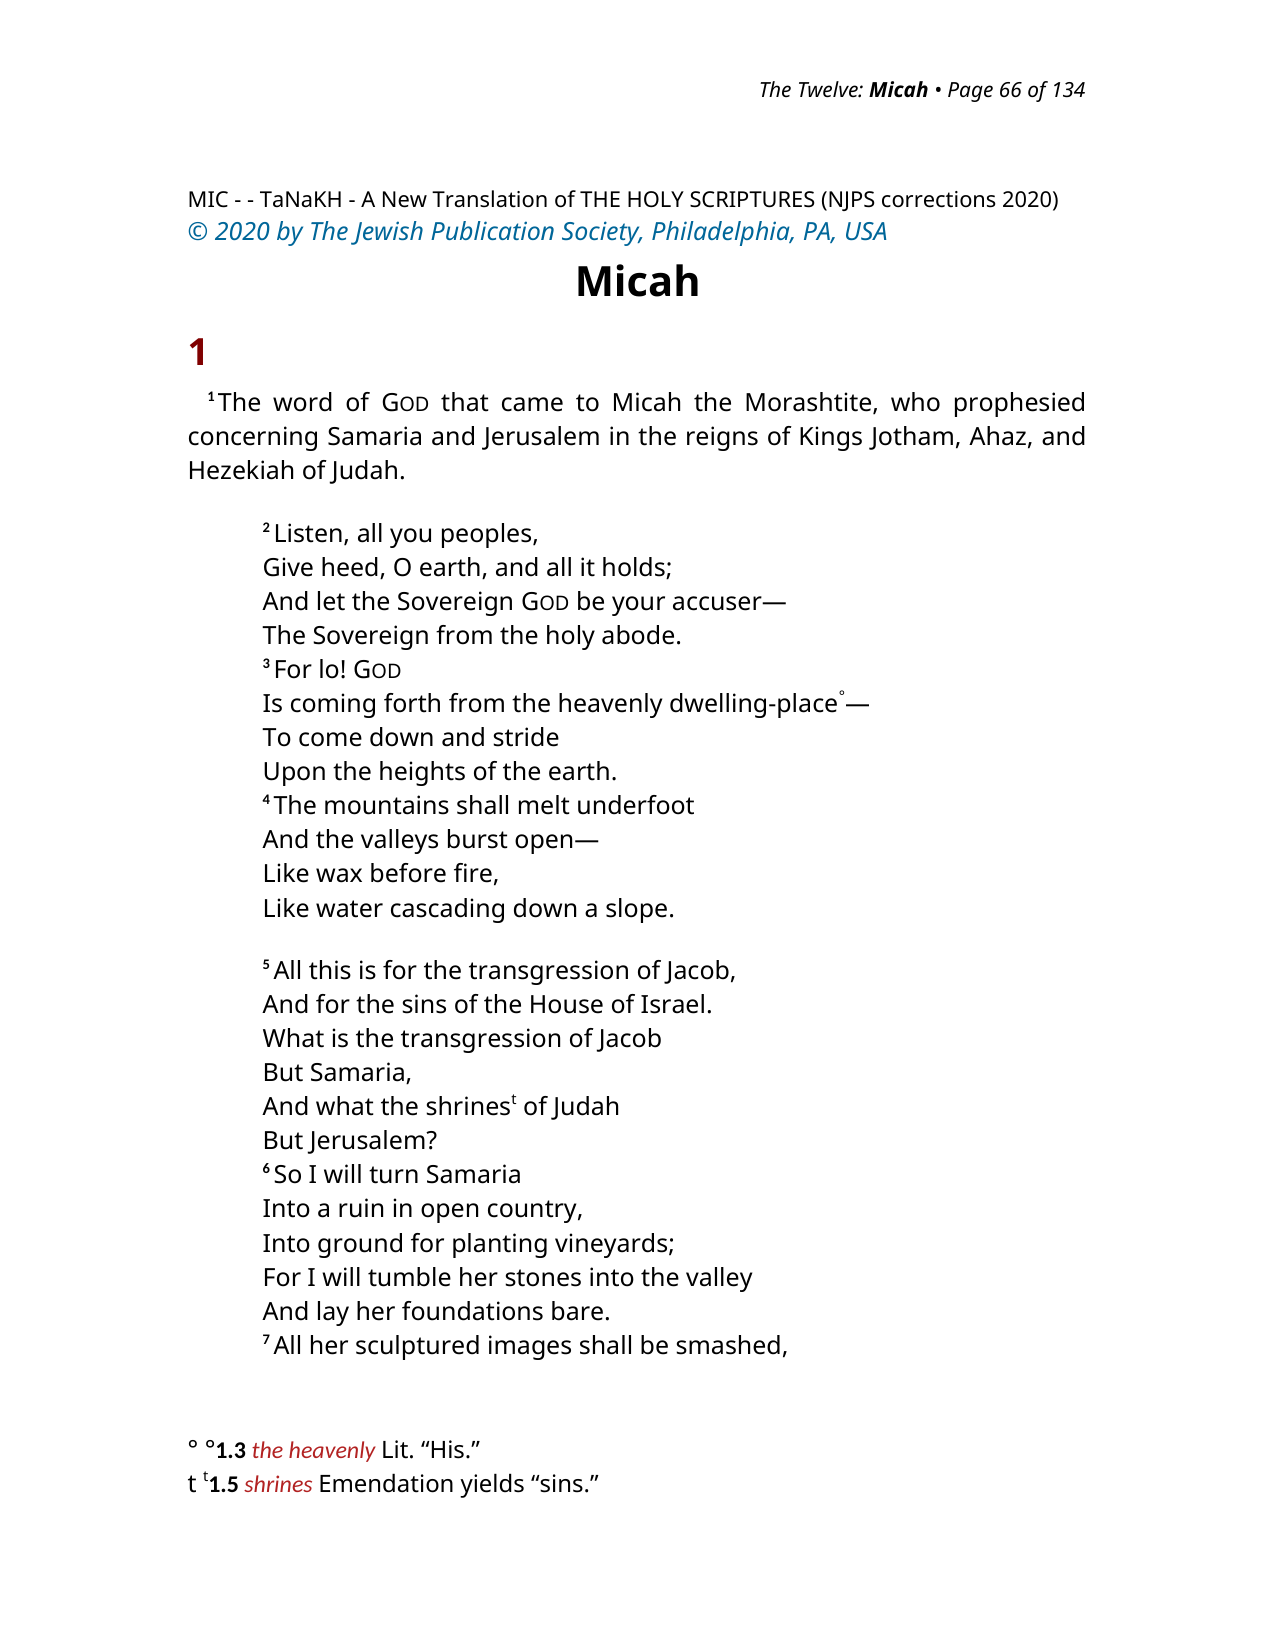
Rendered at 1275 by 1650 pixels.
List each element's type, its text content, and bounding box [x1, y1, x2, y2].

text 1 The word of God that came to Micah the Morashtite, who prophesied concerning Samaria and Jerusalem in the reigns of Kings Jotham, Ahaz, and Hezekiah of Judah. [187, 385, 1087, 487]
text 7 All her sculptured images shall be smashed, [262, 1327, 1087, 1361]
text Into ground for planting vineyards; [262, 1225, 1087, 1259]
text 1 [187, 326, 1087, 377]
text 4 The mountains shall melt underfoot [262, 788, 1087, 822]
text Like wax before fire, [262, 856, 1087, 890]
text And what the shrinest of Judah [262, 1089, 1087, 1123]
text What is the transgression of Jacob [262, 1021, 1087, 1055]
text Like water cascading down a slope. [262, 890, 1087, 924]
text But Jerusalem? [262, 1123, 1087, 1157]
text Is coming forth from the heavenly dwelling-place°— [262, 686, 1087, 720]
text Give heed, O earth, and all it holds; [262, 549, 1087, 584]
text 3 For lo! God [262, 652, 1087, 686]
text 5 All this is for the transgression of Jacob, [262, 953, 1087, 987]
text But Samaria, [262, 1055, 1087, 1089]
text © 2020 by The Jewish Publication Society, Philadelphia, PA, USA [187, 214, 1087, 248]
text 6 So I will turn Samaria [262, 1157, 1087, 1191]
text The Sovereign from the holy abode. [262, 618, 1087, 652]
text And for the sins of the House of Israel. [262, 987, 1087, 1021]
title Micah [187, 252, 1087, 309]
text To come down and stride [262, 720, 1087, 754]
text Upon the heights of the earth. [262, 754, 1087, 788]
text Into a ruin in open country, [262, 1191, 1087, 1225]
text And lay her foundations bare. [262, 1293, 1087, 1327]
text And the valleys burst open— [262, 822, 1087, 856]
text For I will tumble her stones into the valley [262, 1259, 1087, 1293]
text 2 Listen, all you peoples, [262, 516, 1087, 549]
text MIC - - TaNaKH - A New Translation of THE HOLY SCRIPTURES (NJPS corrections 2020) [187, 184, 1087, 214]
text And let the Sovereign God be your accuser— [262, 584, 1087, 618]
